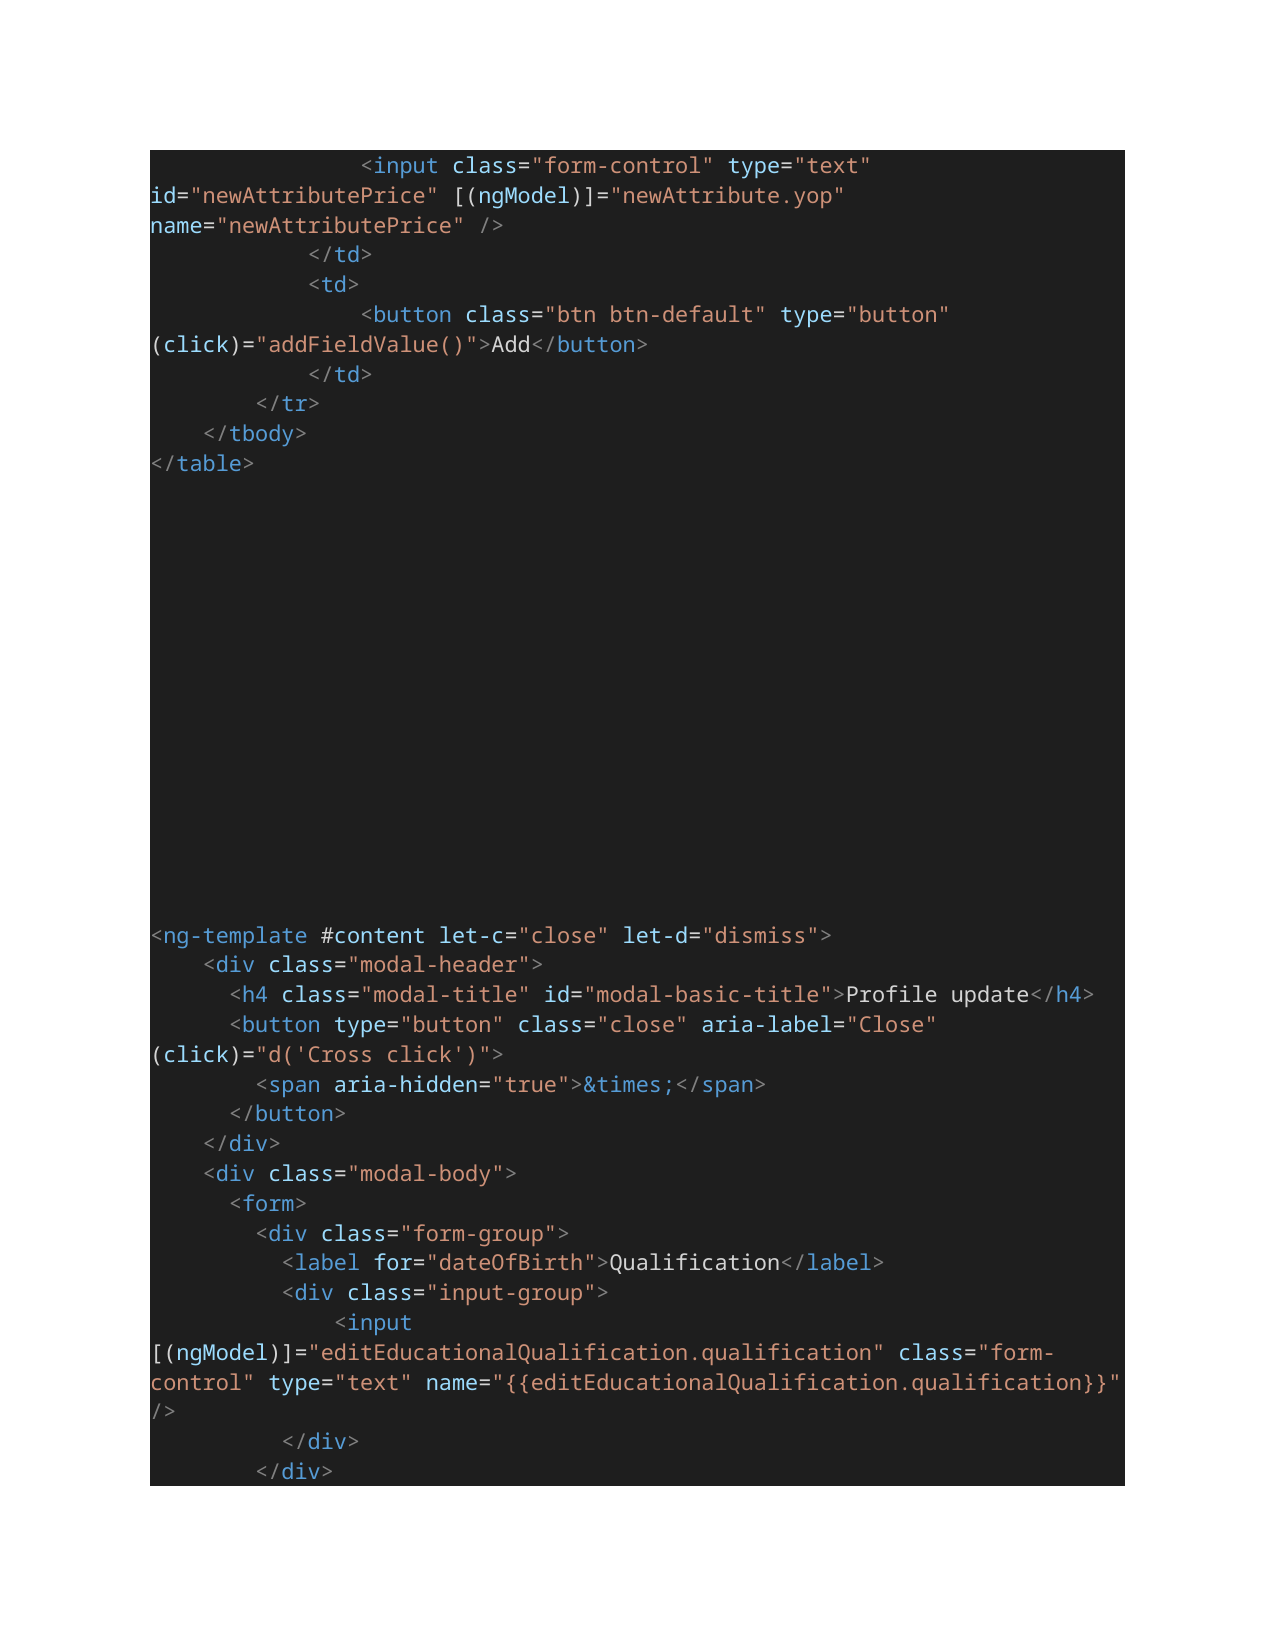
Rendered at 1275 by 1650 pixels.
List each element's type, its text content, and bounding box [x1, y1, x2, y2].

text <input [(ngModel)]="editEducationalQualification.qualification" class="form-control" type="text" name="{{editEducationalQualification.qualification}}" /> [150, 1307, 1125, 1426]
text <div class="input-group"> [150, 1277, 1125, 1307]
text </tbody> [150, 418, 1125, 448]
text <div class="modal-body"> [150, 1158, 1125, 1188]
text </div> [150, 1128, 1125, 1158]
text </td> [150, 358, 1125, 388]
text <label for="dateOfBirth">Qualification</label> [150, 1247, 1125, 1277]
text <button type="button" class="close" aria-label="Close" (click)="d('Cross click')"> [150, 1009, 1125, 1069]
text </table> [150, 448, 1125, 478]
text <td> [150, 269, 1125, 299]
text </tr> [150, 388, 1125, 418]
text <ng-template #content let-c="close" let-d="dismiss"> [150, 920, 1125, 949]
text <input class="form-control" type="text" id="newAttributePrice" [(ngModel)]="newAttribute.yop" name="newAttributePrice" /> [150, 150, 1125, 239]
text <button class="btn btn-default" type="button" (click)="addFieldValue()">Add</button> [150, 299, 1125, 358]
text <form> [150, 1188, 1125, 1218]
text <div class="form-group"> [150, 1218, 1125, 1247]
text <div class="modal-header"> [150, 949, 1125, 979]
text </div> [150, 1456, 1125, 1486]
text <h4 class="modal-title" id="modal-basic-title">Profile update</h4> [150, 979, 1125, 1009]
text </td> [150, 239, 1125, 269]
text </button> [150, 1098, 1125, 1128]
text </div> [150, 1426, 1125, 1456]
text <span aria-hidden="true">&times;</span> [150, 1069, 1125, 1098]
